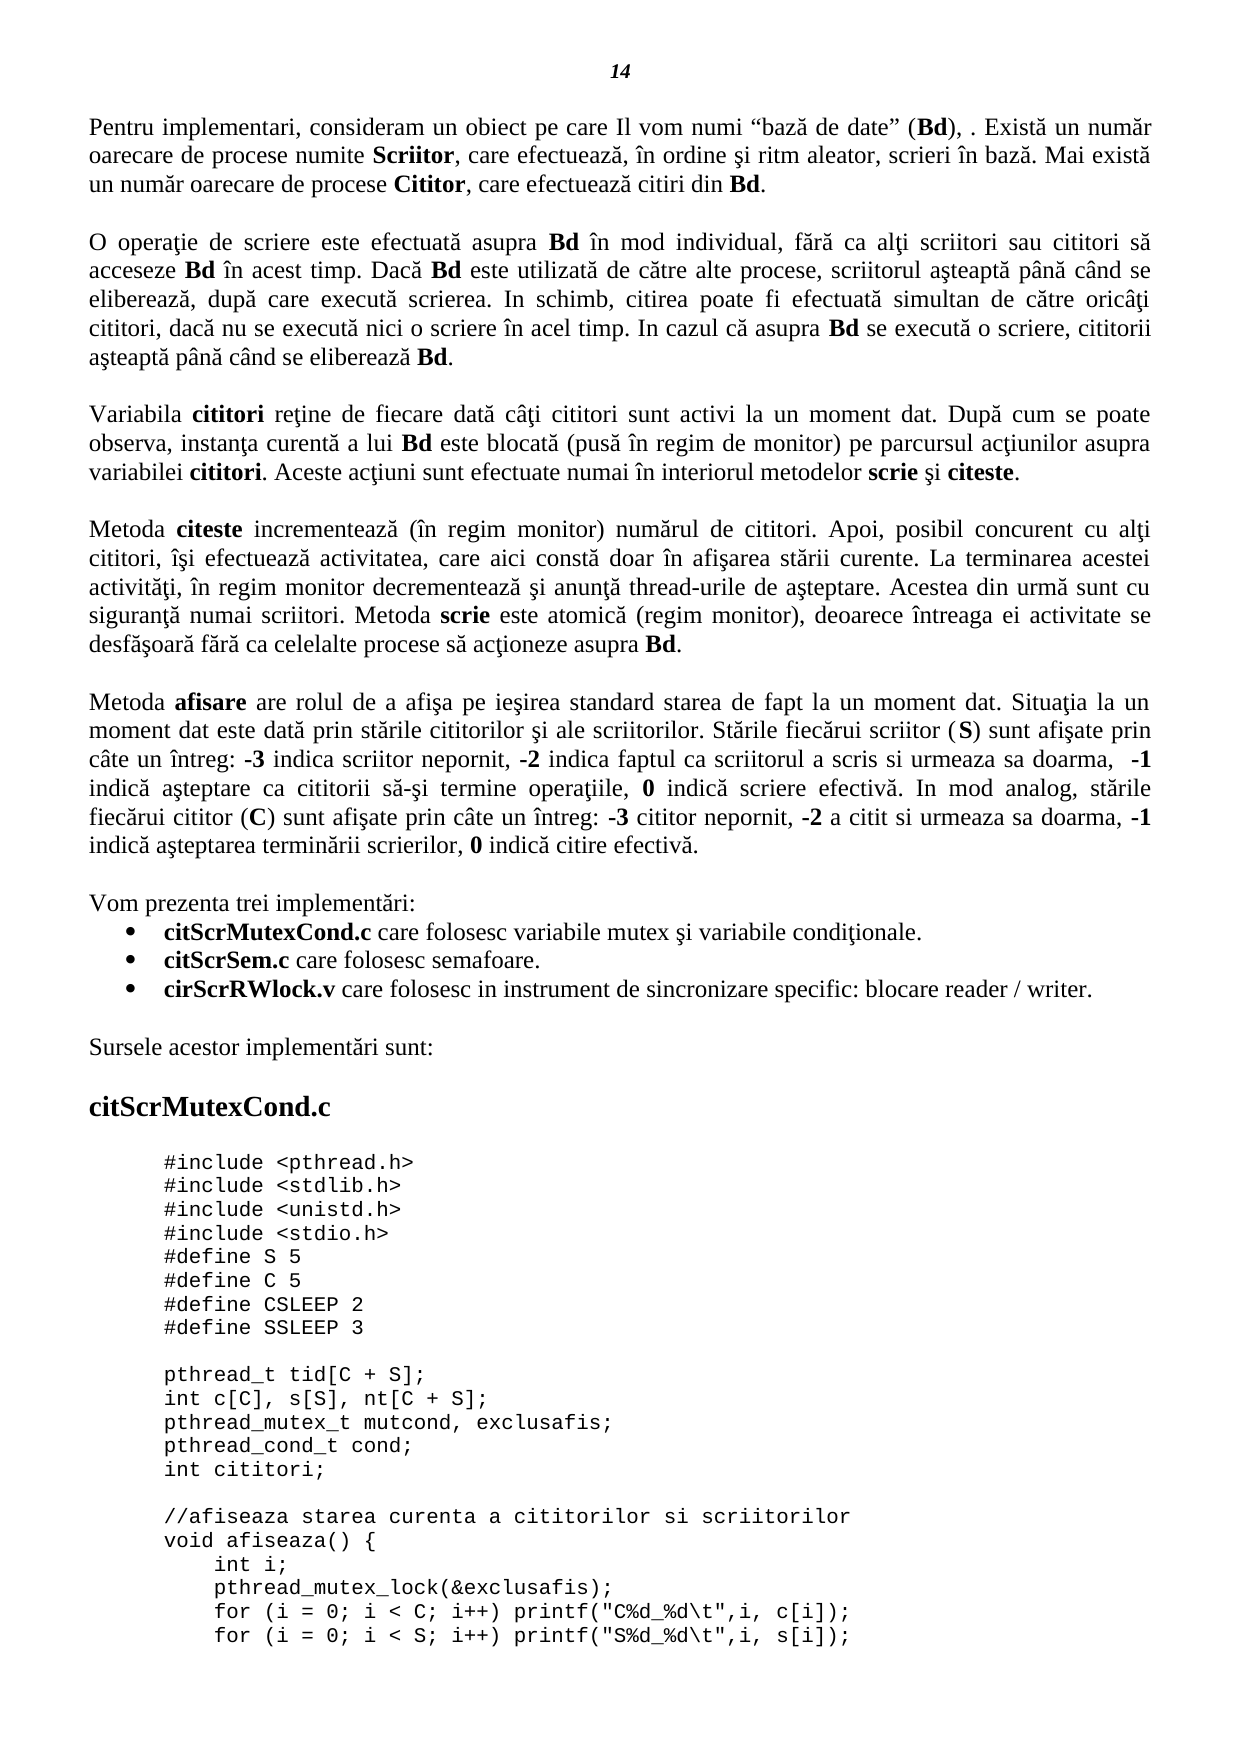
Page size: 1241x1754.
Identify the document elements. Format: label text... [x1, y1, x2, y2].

text #include <unistd.h> [164, 1199, 1152, 1223]
text #define CSLEEP 2 [164, 1293, 1152, 1317]
text Vom prezenta trei implementări: [89, 888, 1152, 917]
text #include <stdio.h> [164, 1223, 1152, 1246]
text O operaţie de scriere este efectuată asupra Bd în mod individual, fără ca alţi scriitori sau cititori să acceseze Bd în acest timp. Dacă Bd este utilizată de către alte procese, scriitorul aşteaptă până când se eliberează, după care execută scrierea. In schimb, citirea poate fi efectuată simultan de către oricâţi cititori, dacă nu se execută nici o scriere în acel timp. In cazul că asupra Bd se execută o scriere, cititorii aşteaptă până când se eliberează Bd. [89, 227, 1152, 371]
text int i; [164, 1554, 1152, 1577]
text Variabila cititori reţine de fiecare dată câţi cititori sunt activi la un moment dat. După cum se poate observa, instanţa curentă a lui Bd este blocată (pusă în regim de monitor) pe parcursul acţiunilor asupra variabilei cititori. Aceste acţiuni sunt efectuate numai în interiorul metodelor scrie şi citeste. [89, 399, 1152, 486]
text for (i = 0; i < S; i++) printf("S%d_%d\t",i, s[i]); [164, 1624, 1152, 1648]
text pthread_mutex_t mutcond, exclusafis; [164, 1412, 1152, 1435]
text Sursele acestor implementări sunt: [89, 1032, 1152, 1061]
text pthread_t tid[C + S]; [164, 1364, 1152, 1388]
text #define SSLEEP 3 [164, 1317, 1152, 1341]
text pthread_cond_t cond; [164, 1435, 1152, 1459]
text citScrMutexCond.c [89, 1089, 1152, 1123]
text #include <pthread.h> [164, 1152, 1152, 1175]
text void afiseaza() { [164, 1530, 1152, 1554]
list citScrMutexCond.c care folosesc variabile mutex şi variabile condiţionale. [126, 917, 1152, 946]
text int c[C], s[S], nt[C + S]; [164, 1388, 1152, 1412]
list cirScrRWlock.v care folosesc in instrument de sincronizare specific: blocare reader / writer. [126, 974, 1152, 1003]
text #define S 5 [164, 1246, 1152, 1270]
text #define C 5 [164, 1270, 1152, 1293]
text pthread_mutex_lock(&exclusafis); [164, 1577, 1152, 1601]
text #include <stdlib.h> [164, 1175, 1152, 1199]
text Metoda afisare are rolul de a afişa pe ieşirea standard starea de fapt la un moment dat. Situaţia la un moment dat este dată prin stările cititorilor şi ale scriitorilor. Stările fiecărui scriitor (S) sunt afişate prin câte un întreg: -3 indica scriitor nepornit, -2 indica faptul ca scriitorul a scris si urmeaza sa doarma, -1 indică aşteptare ca cititorii să-şi termine operaţiile, 0 indică scriere efectivă. In mod analog, stările fiecărui cititor (C) sunt afişate prin câte un întreg: -3 cititor nepornit, -2 a citit si urmeaza sa doarma, -1 indică aşteptarea terminării scrierilor, 0 indică citire efectivă. [89, 687, 1152, 859]
list citScrSem.c care folosesc semafoare. [126, 946, 1152, 974]
text //afiseaza starea curenta a cititorilor si scriitorilor [164, 1506, 1152, 1530]
text Metoda citeste incrementează (în regim monitor) numărul de cititori. Apoi, posibil concurent cu alţi cititori, îşi efectuează activitatea, care aici constă doar în afişarea stării curente. La terminarea acestei activităţi, în regim monitor decrementează şi anunţă thread-urile de aşteptare. Acestea din urmă sunt cu siguranţă numai scriitori. Metoda scrie este atomică (regim monitor), deoarece întreaga ei activitate se desfăşoară fără ca celelalte procese să acţioneze asupra Bd. [89, 514, 1152, 658]
text int cititori; [164, 1459, 1152, 1483]
text Pentru implementari, consideram un obiect pe care Il vom numi “bază de date” (Bd), . Există un număr oarecare de procese numite Scriitor, care efectuează, în ordine şi ritm aleator, scrieri în bază. Mai există un număr oarecare de procese Cititor, care efectuează citiri din Bd. [89, 112, 1152, 198]
text for (i = 0; i < C; i++) printf("C%d_%d\t",i, c[i]); [164, 1601, 1152, 1624]
